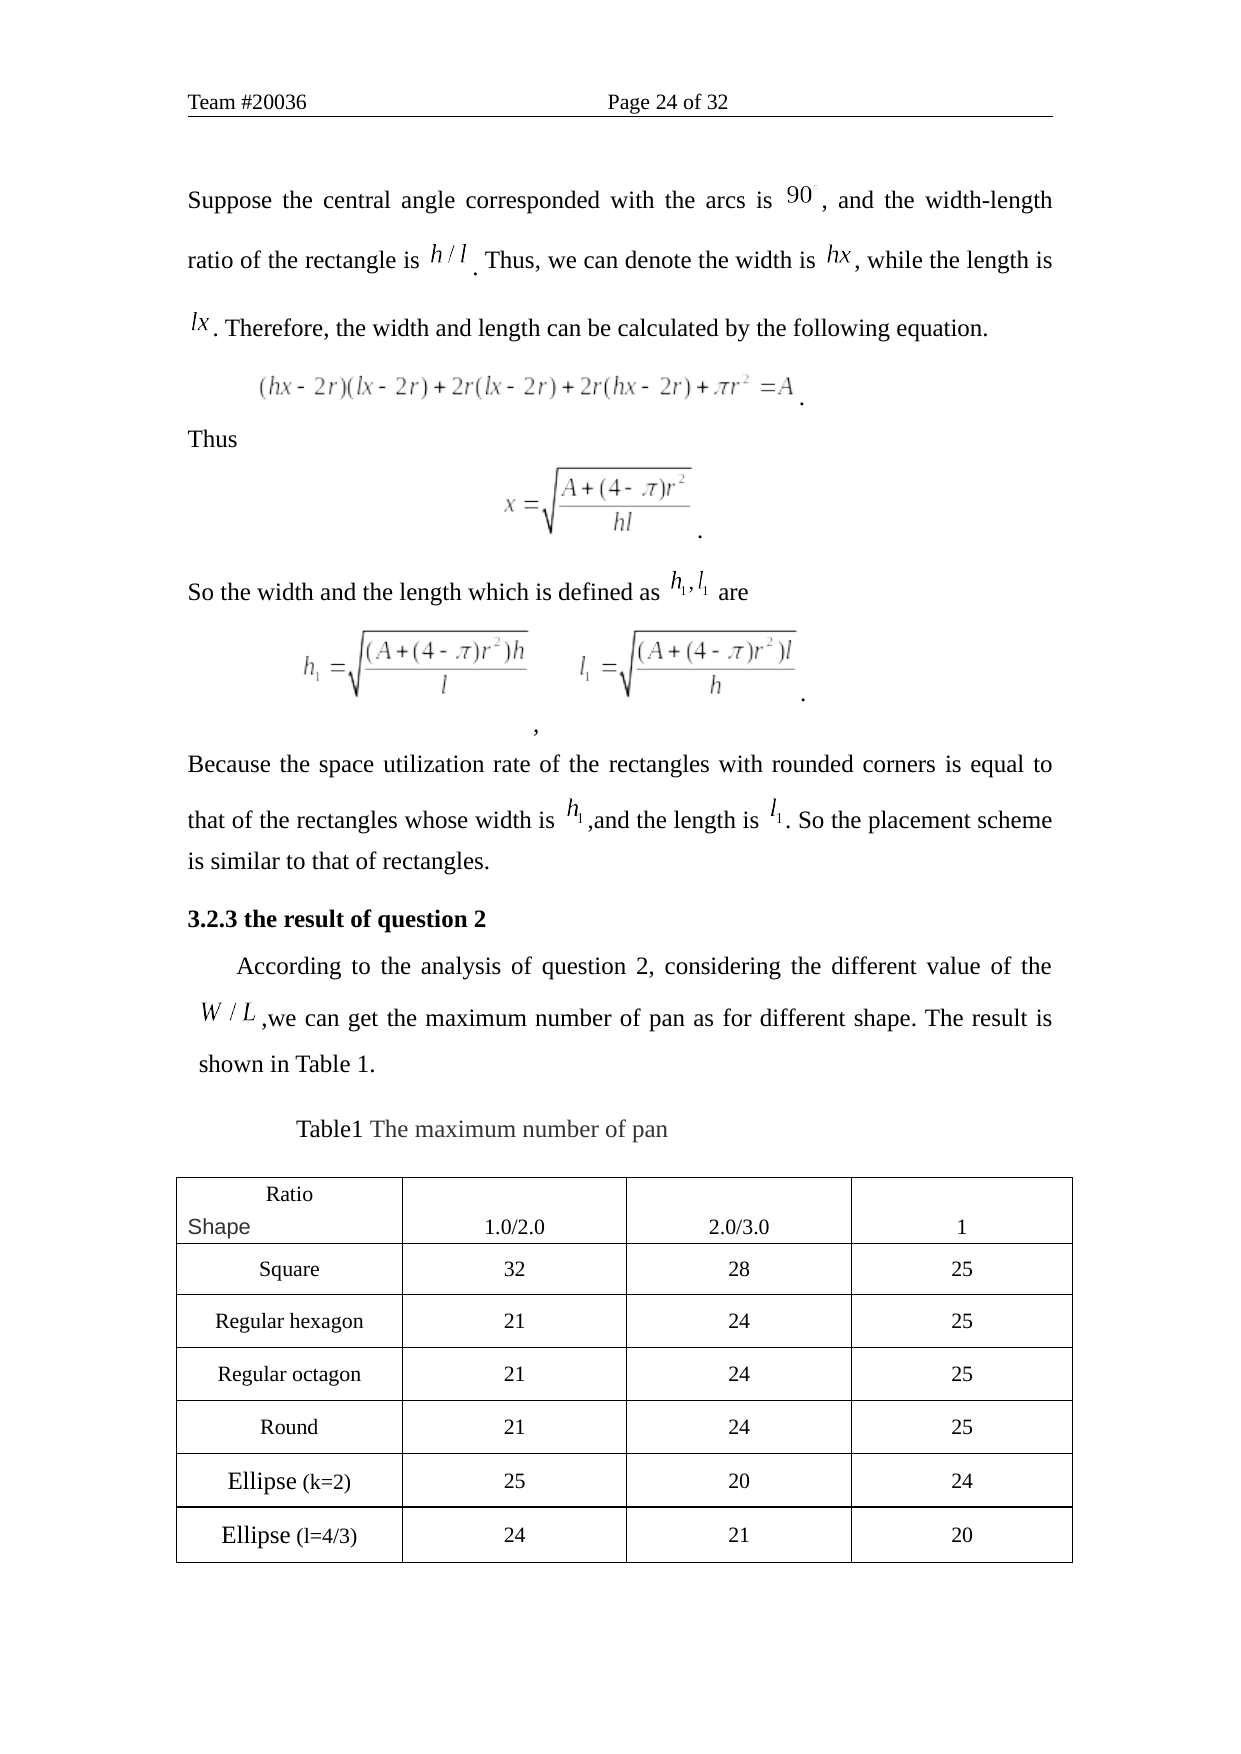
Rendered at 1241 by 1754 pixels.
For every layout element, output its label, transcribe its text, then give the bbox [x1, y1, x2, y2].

table_cell 24 [627, 1348, 851, 1400]
table_cell 25 [852, 1295, 1072, 1347]
text , . [187, 617, 1053, 747]
text Suppose the central angle corresponded with the arcs is , and the width-length ratio of the rectangle is . Thus, we can denote the width is , while the length is . Therefore, the width and length can be calculated by the following equation. [187, 162, 1053, 357]
table_cell Ellipse (l=4/3) [177, 1508, 402, 1562]
table_cell 21 [403, 1295, 626, 1347]
text . [187, 357, 1053, 422]
table_cell 24 [403, 1508, 626, 1562]
table_cell Ellipse (k=2) [177, 1454, 402, 1506]
table_cell 28 [627, 1244, 851, 1293]
text According to the analysis of question 2, considering the different value of the ,we can get the maximum number of pan as for different shape. The result is shown in Table 1. [198, 949, 1053, 1079]
table_cell Square [177, 1244, 402, 1293]
table_cell 25 [852, 1348, 1072, 1400]
table_cell 25 [403, 1454, 626, 1506]
table_cell Round [177, 1401, 402, 1453]
table_cell 21 [627, 1508, 851, 1562]
table_cell 24 [627, 1401, 851, 1453]
table_header 1 [852, 1178, 1072, 1243]
text Because the space utilization rate of the rectangles with rounded corners is equal to that of the rectangles whose width is ,and the length is . So the placement scheme is similar to that of rectangles. [187, 747, 1053, 877]
table_header 2.0/3.0 [627, 1178, 851, 1243]
table_cell 20 [627, 1454, 851, 1506]
text So the width and the length which is defined as are [187, 552, 1053, 617]
table_cell 24 [627, 1295, 851, 1347]
table_cell 21 [403, 1348, 626, 1400]
table_cell 25 [852, 1244, 1072, 1293]
table_cell Regular hexagon [177, 1295, 402, 1347]
text Thus [187, 422, 1053, 454]
table_cell 24 [852, 1454, 1072, 1506]
table_header 1.0/2.0 [403, 1178, 626, 1243]
table_cell 20 [852, 1508, 1072, 1562]
table_header Ratio Shape [177, 1178, 402, 1243]
table_cell 32 [403, 1244, 626, 1293]
table_cell Regular octagon [177, 1348, 402, 1400]
text . [187, 454, 1053, 552]
subtitle 3.2.3 the result of question 2 [187, 902, 1053, 934]
table_cell 21 [403, 1401, 626, 1453]
table_cell 25 [852, 1401, 1072, 1453]
text Table1 The maximum number of pan [187, 1112, 1053, 1144]
